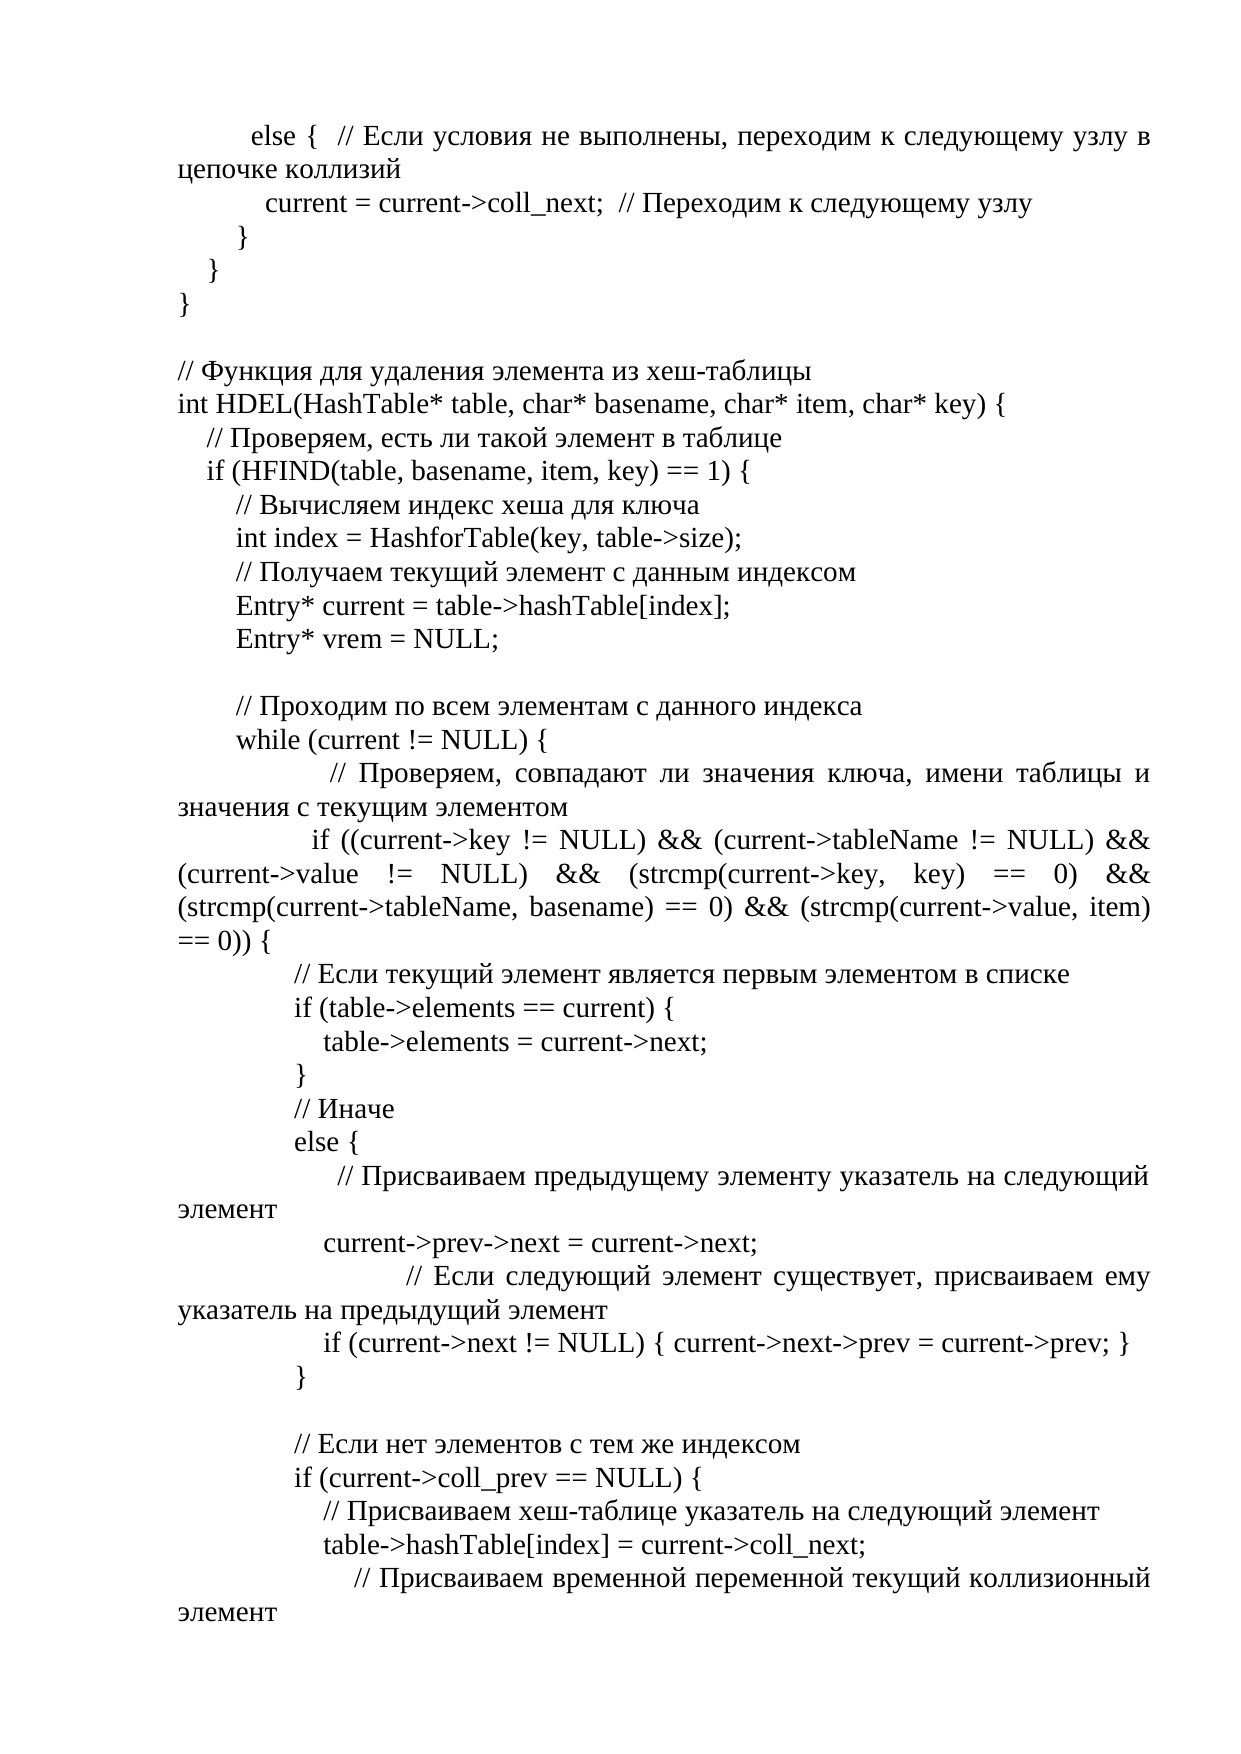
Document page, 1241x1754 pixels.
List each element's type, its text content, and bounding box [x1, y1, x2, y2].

text // Если следующий элемент существует, присваиваем ему указатель на предыдущий элемент [177, 1258, 1152, 1326]
text // Если текущий элемент является первым элементом в списке [177, 957, 1152, 990]
text // Функция для удаления элемента из хеш-таблицы [177, 353, 1152, 386]
text table->elements = current->next; [177, 1024, 1152, 1057]
text if (current->coll_prev == NULL) { [177, 1460, 1152, 1493]
text if (HFIND(table, basename, item, key) == 1) { [177, 453, 1152, 487]
text } [177, 1057, 1152, 1091]
text if ((current->key != NULL) && (current->tableName != NULL) && (current->value != NULL) && (strcmp(current->key, key) == 0) && (strcmp(current->tableName, basename) == 0) && (strcmp(current->value, item) == 0)) { [177, 822, 1152, 957]
text if (table->elements == current) { [177, 990, 1152, 1024]
text int HDEL(HashTable* table, char* basename, char* item, char* key) { [177, 386, 1152, 420]
text // Если нет элементов с тем же индексом [177, 1426, 1152, 1460]
text // Присваиваем хеш-таблице указатель на следующий элемент [177, 1493, 1152, 1527]
text Entry* vrem = NULL; [177, 621, 1152, 655]
text // Вычисляем индекс хеша для ключа [177, 487, 1152, 521]
text } [177, 1359, 1152, 1393]
text // Присваиваем временной переменной текущий коллизионный элемент [177, 1560, 1152, 1627]
text } [177, 286, 1152, 319]
text else { [177, 1124, 1152, 1158]
text table->hashTable[index] = current->coll_next; [177, 1527, 1152, 1560]
text } [177, 219, 1152, 252]
text // Получаем текущий элемент с данным индексом [177, 554, 1152, 588]
text current = current->coll_next; // Переходим к следующему узлу [177, 185, 1152, 219]
text } [177, 252, 1152, 286]
text // Проверяем, совпадают ли значения ключа, имени таблицы и значения с текущим элементом [177, 755, 1152, 822]
text Entry* current = table->hashTable[index]; [177, 588, 1152, 621]
text // Иначе [177, 1091, 1152, 1124]
text // Проверяем, есть ли такой элемент в таблице [177, 420, 1152, 453]
text // Проходим по всем элементам с данного индекса [177, 688, 1152, 722]
text // Присваиваем предыдущему элементу указатель на следующий элемент [177, 1158, 1152, 1225]
text current->prev->next = current->next; [177, 1225, 1152, 1258]
text else { // Если условия не выполнены, переходим к следующему узлу в цепочке коллизий [177, 118, 1152, 185]
text if (current->next != NULL) { current->next->prev = current->prev; } [177, 1326, 1152, 1359]
text int index = HashforTable(key, table->size); [177, 521, 1152, 554]
text while (current != NULL) { [177, 722, 1152, 755]
